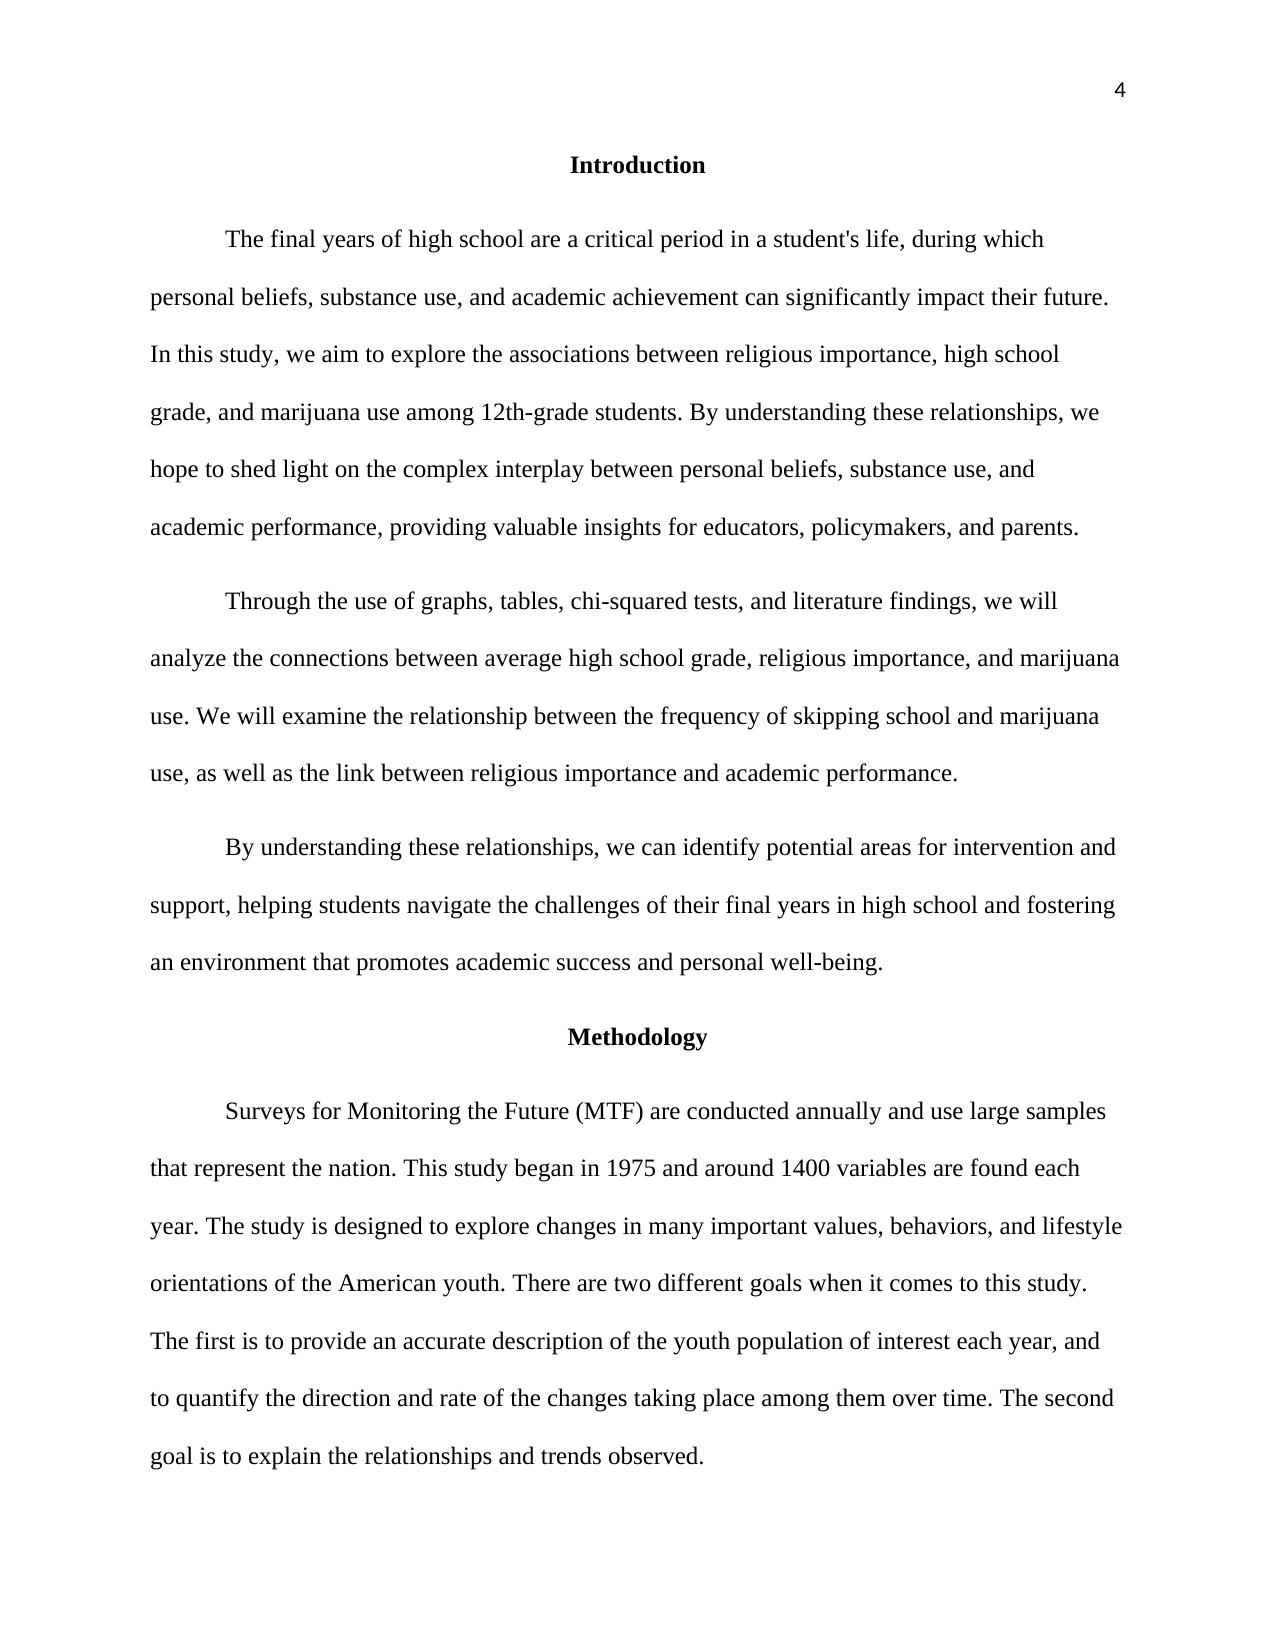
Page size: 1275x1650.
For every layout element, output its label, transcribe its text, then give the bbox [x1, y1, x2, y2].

text Introduction [150, 150, 1125, 179]
text The final years of high school are a critical period in a student's life, during which personal beliefs, substance use, and academic achievement can significantly impact their future. In this study, we aim to explore the associations between religious importance, high school grade, and marijuana use among 12th-grade students. By understanding these relationships, we hope to shed light on the complex interplay between personal beliefs, substance use, and academic performance, providing valuable insights for educators, policymakers, and parents. [150, 224, 1125, 540]
text Methodology [150, 1022, 1125, 1050]
text By understanding these relationships, we can identify potential areas for intervention and support, helping students navigate the challenges of their final years in high school and fostering an environment that promotes academic success and personal well-being. [150, 832, 1125, 976]
text Through the use of graphs, tables, chi-squared tests, and literature findings, we will analyze the connections between average high school grade, religious importance, and marijuana use. We will examine the relationship between the frequency of skipping school and marijuana use, as well as the link between religious importance and academic performance. [150, 586, 1125, 787]
text Surveys for Monitoring the Future (MTF) are conducted annually and use large samples that represent the nation. This study began in 1975 and around 1400 variables are found each year. The study is designed to explore changes in many important values, behaviors, and lifestyle orientations of the American youth. There are two different goals when it comes to this study. The first is to provide an accurate description of the youth population of interest each year, and to quantify the direction and rate of the changes taking place among them over time. The second goal is to explain the relationships and trends observed. [150, 1096, 1125, 1469]
